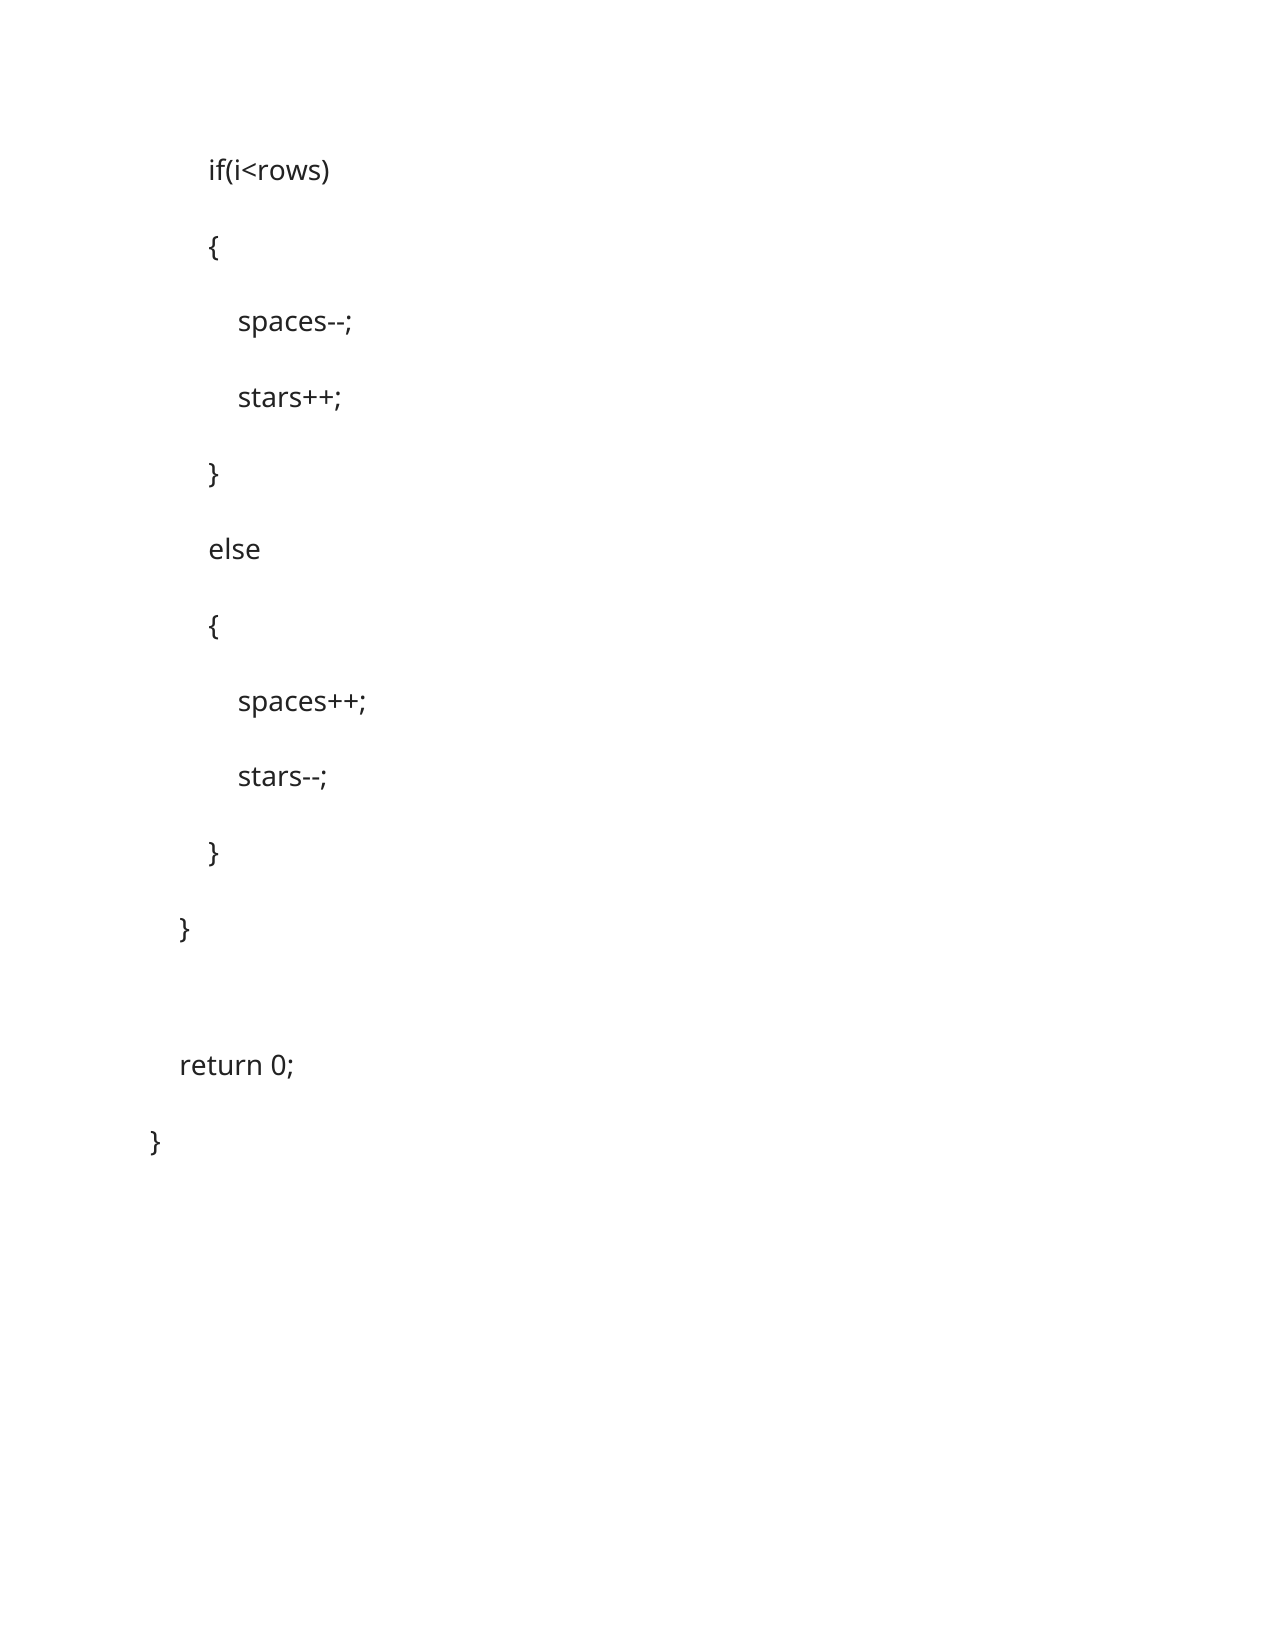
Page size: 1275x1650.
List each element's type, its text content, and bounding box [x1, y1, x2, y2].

text stars++; [150, 377, 1125, 416]
text } [150, 832, 1125, 871]
text else [150, 529, 1125, 567]
text } [150, 453, 1125, 492]
text } [150, 908, 1125, 947]
text { [150, 605, 1125, 643]
text { [150, 226, 1125, 264]
text } [150, 1121, 1125, 1159]
text if(i<rows) [150, 150, 1125, 188]
text spaces--; [150, 302, 1125, 340]
text spaces++; [150, 681, 1125, 719]
text stars--; [150, 757, 1125, 795]
text return 0; [150, 1045, 1125, 1084]
